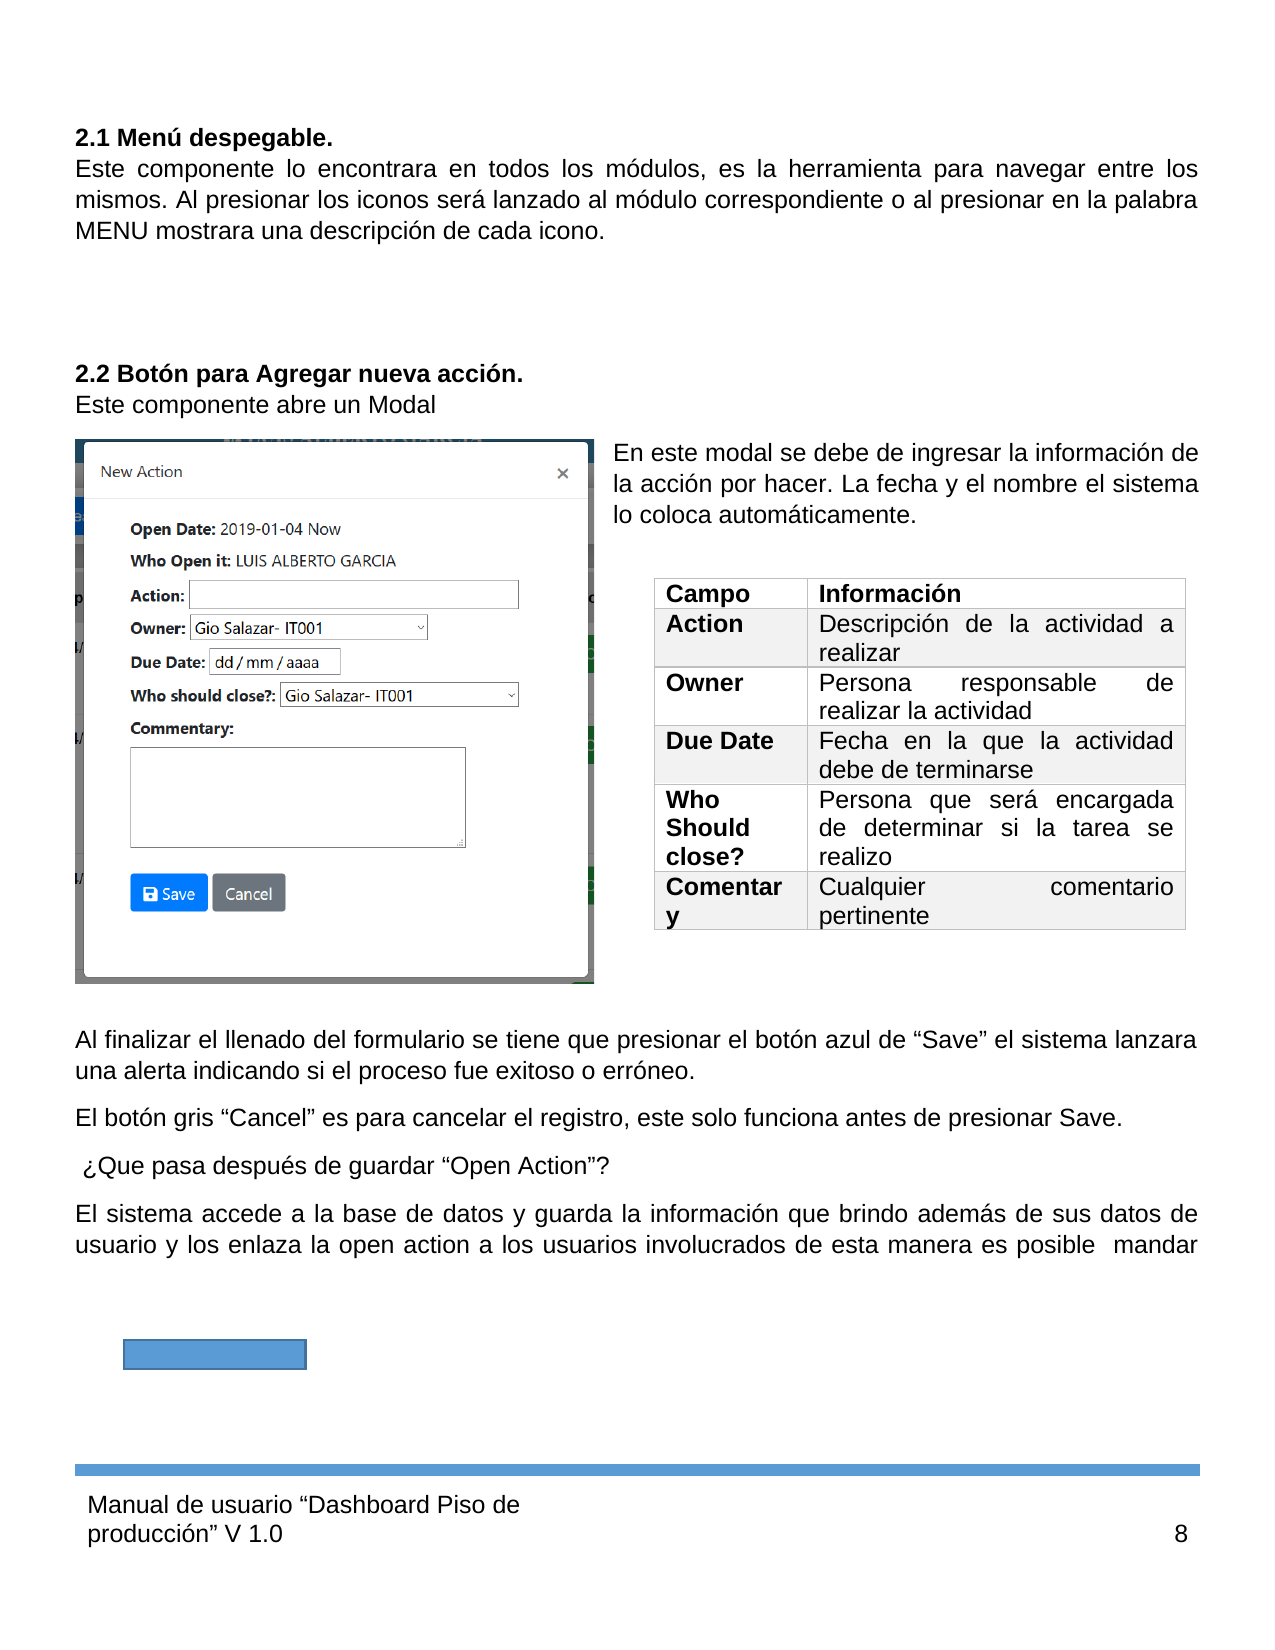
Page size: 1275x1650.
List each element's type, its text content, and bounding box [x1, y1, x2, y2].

table_cell Descripción de la actividad a realizar [808, 609, 1185, 666]
table_cell Persona que será encargada de determinar si la tarea se realizo [808, 785, 1185, 871]
table_cell Who Should close? [655, 785, 807, 871]
text En este modal se debe de ingresar la información de la acción por hacer. La fecha y el nombre el sistema lo coloca automáticamente. [75, 438, 1200, 528]
text El botón gris “Cancel” es para cancelar el registro, este solo funciona antes de presionar Save. [75, 1103, 1200, 1132]
table_cell Persona responsable de realizar la actividad [808, 668, 1185, 725]
table_cell Fecha en la que la actividad debe de terminarse [808, 726, 1185, 783]
text ¿Que pasa después de guardar “Open Action”? [75, 1151, 1200, 1180]
subtitle 2.1 Menú despegable. [75, 123, 1200, 151]
text Este componente abre un Modal [75, 390, 1200, 419]
table_cell Comentary [655, 872, 807, 929]
table_cell Due Date [655, 726, 807, 783]
text Este componente lo encontrara en todos los módulos, es la herramienta para navegar entre los mismos. Al presionar los iconos será lanzado al módulo correspondiente o al presionar en la palabra MENU mostrara una descripción de cada icono. [75, 154, 1200, 244]
table_header Campo [655, 579, 807, 608]
table_cell Cualquier comentario pertinente [808, 872, 1185, 929]
table_header Información [808, 579, 1185, 608]
table_cell Owner [655, 668, 807, 725]
text Al finalizar el llenado del formulario se tiene que presionar el botón azul de “Save” el sistema lanzara una alerta indicando si el proceso fue exitoso o erróneo. [75, 1024, 1200, 1084]
table_cell Action [655, 609, 807, 666]
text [75, 1199, 1200, 1258]
subtitle 2.2 Botón para Agregar nueva acción. [75, 359, 1200, 388]
